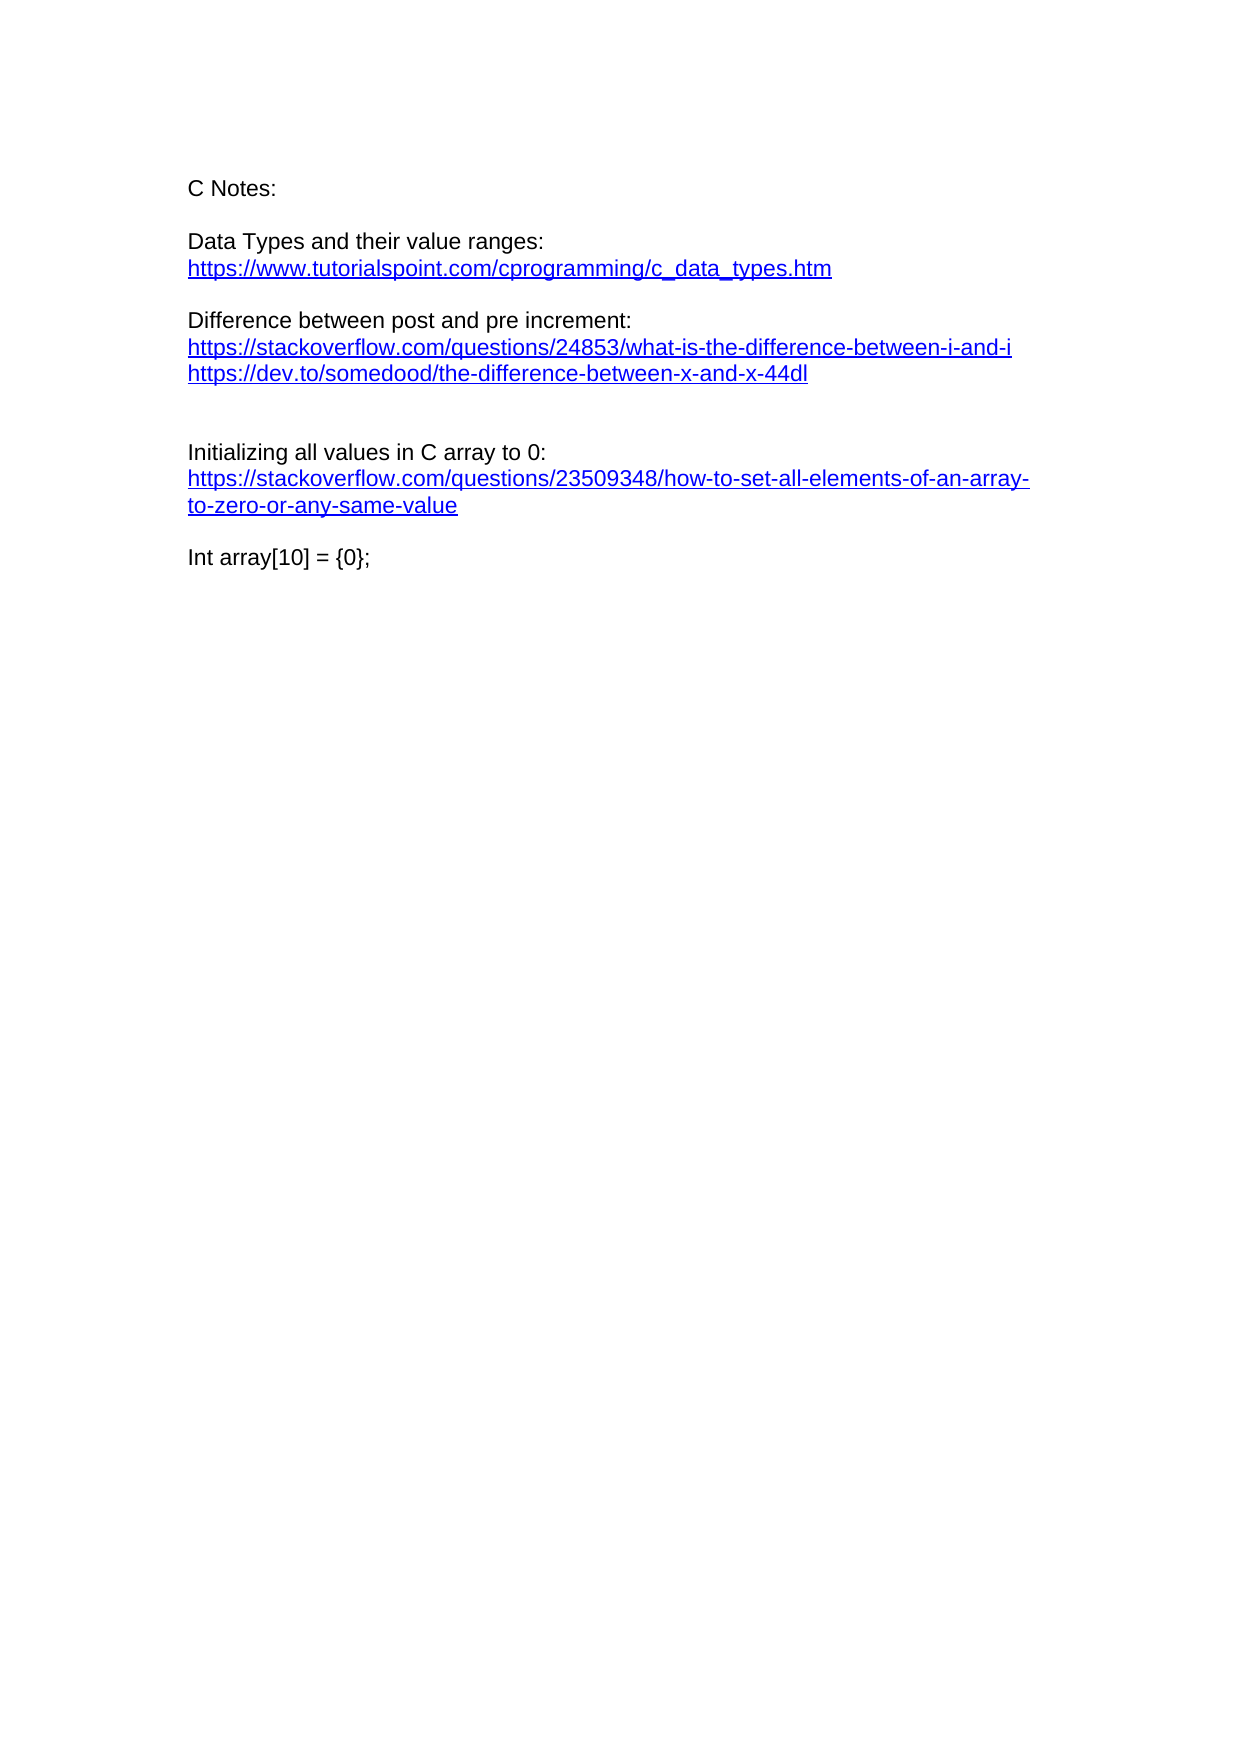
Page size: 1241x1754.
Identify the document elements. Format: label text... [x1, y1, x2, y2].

text https://stackoverflow.com/questions/24853/what-is-the-difference-between-i-and-i [187, 333, 1053, 360]
text C Notes: [187, 175, 1053, 202]
text Initializing all values in C array to 0: [187, 439, 1053, 465]
text Difference between post and pre increment: [187, 307, 1053, 333]
text https://dev.to/somedood/the-difference-between-x-and-x-44dl [187, 360, 1053, 386]
text Int array[10] = {0}; [187, 544, 1053, 571]
text https://stackoverflow.com/questions/23509348/how-to-set-all-elements-of-an-array-to-zero-or-any-same-value [187, 465, 1053, 518]
text Data Types and their value ranges: https://www.tutorialspoint.com/cprogramming/c_data_types.htm [187, 228, 1053, 281]
